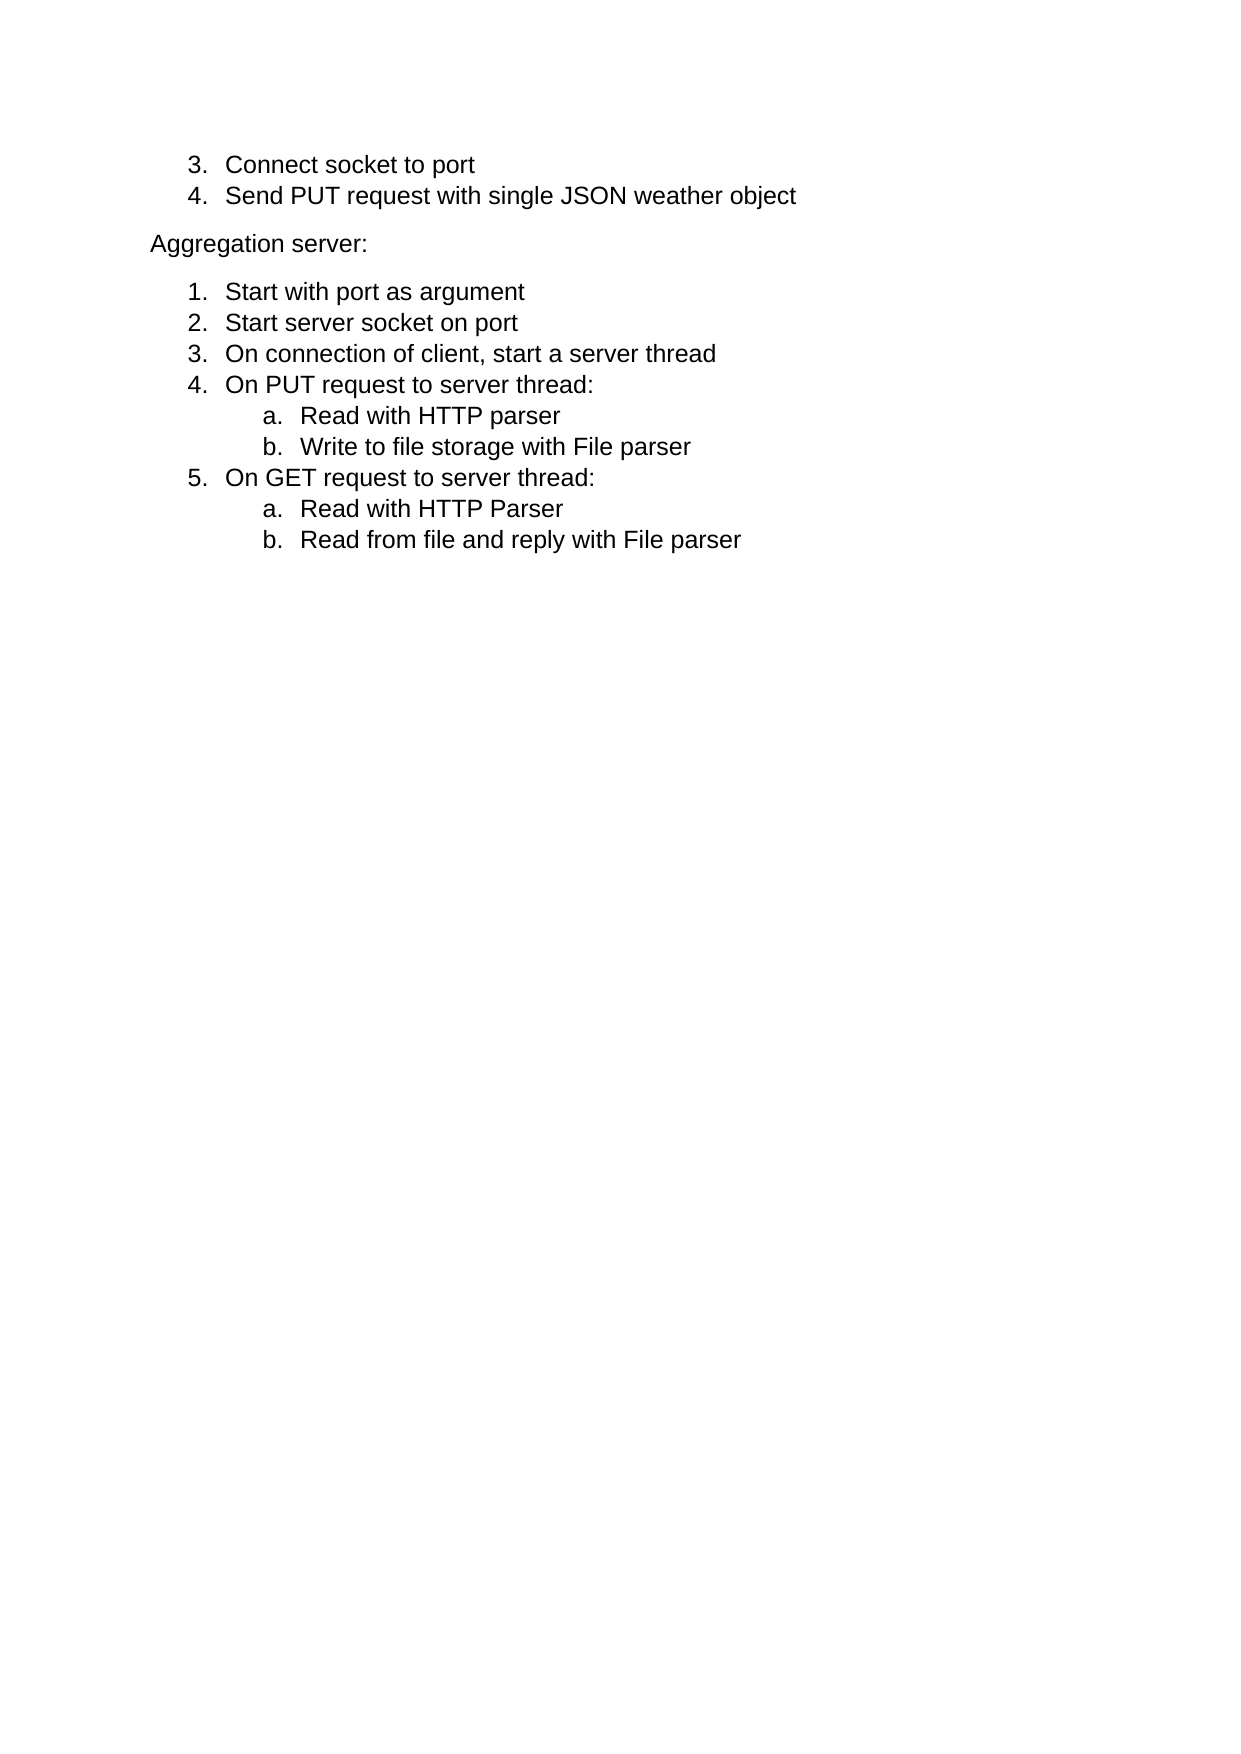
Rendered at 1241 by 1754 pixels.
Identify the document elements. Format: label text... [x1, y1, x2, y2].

text Aggregation server: [150, 229, 1090, 257]
list Connect socket to port [187, 150, 1090, 179]
list On connection of client, start a server thread [187, 338, 1090, 367]
list Read from file and reply with File parser [262, 525, 1090, 553]
list Start server socket on port [187, 307, 1090, 336]
list Send PUT request with single JSON weather object [187, 181, 1090, 210]
list Start with port as argument [187, 276, 1090, 305]
list Read with HTTP parser [262, 401, 1090, 429]
list Read with HTTP Parser [262, 494, 1090, 522]
list Write to file storage with File parser [262, 432, 1090, 460]
list On GET request to server thread: [187, 463, 1090, 491]
list On PUT request to server thread: [187, 369, 1090, 398]
